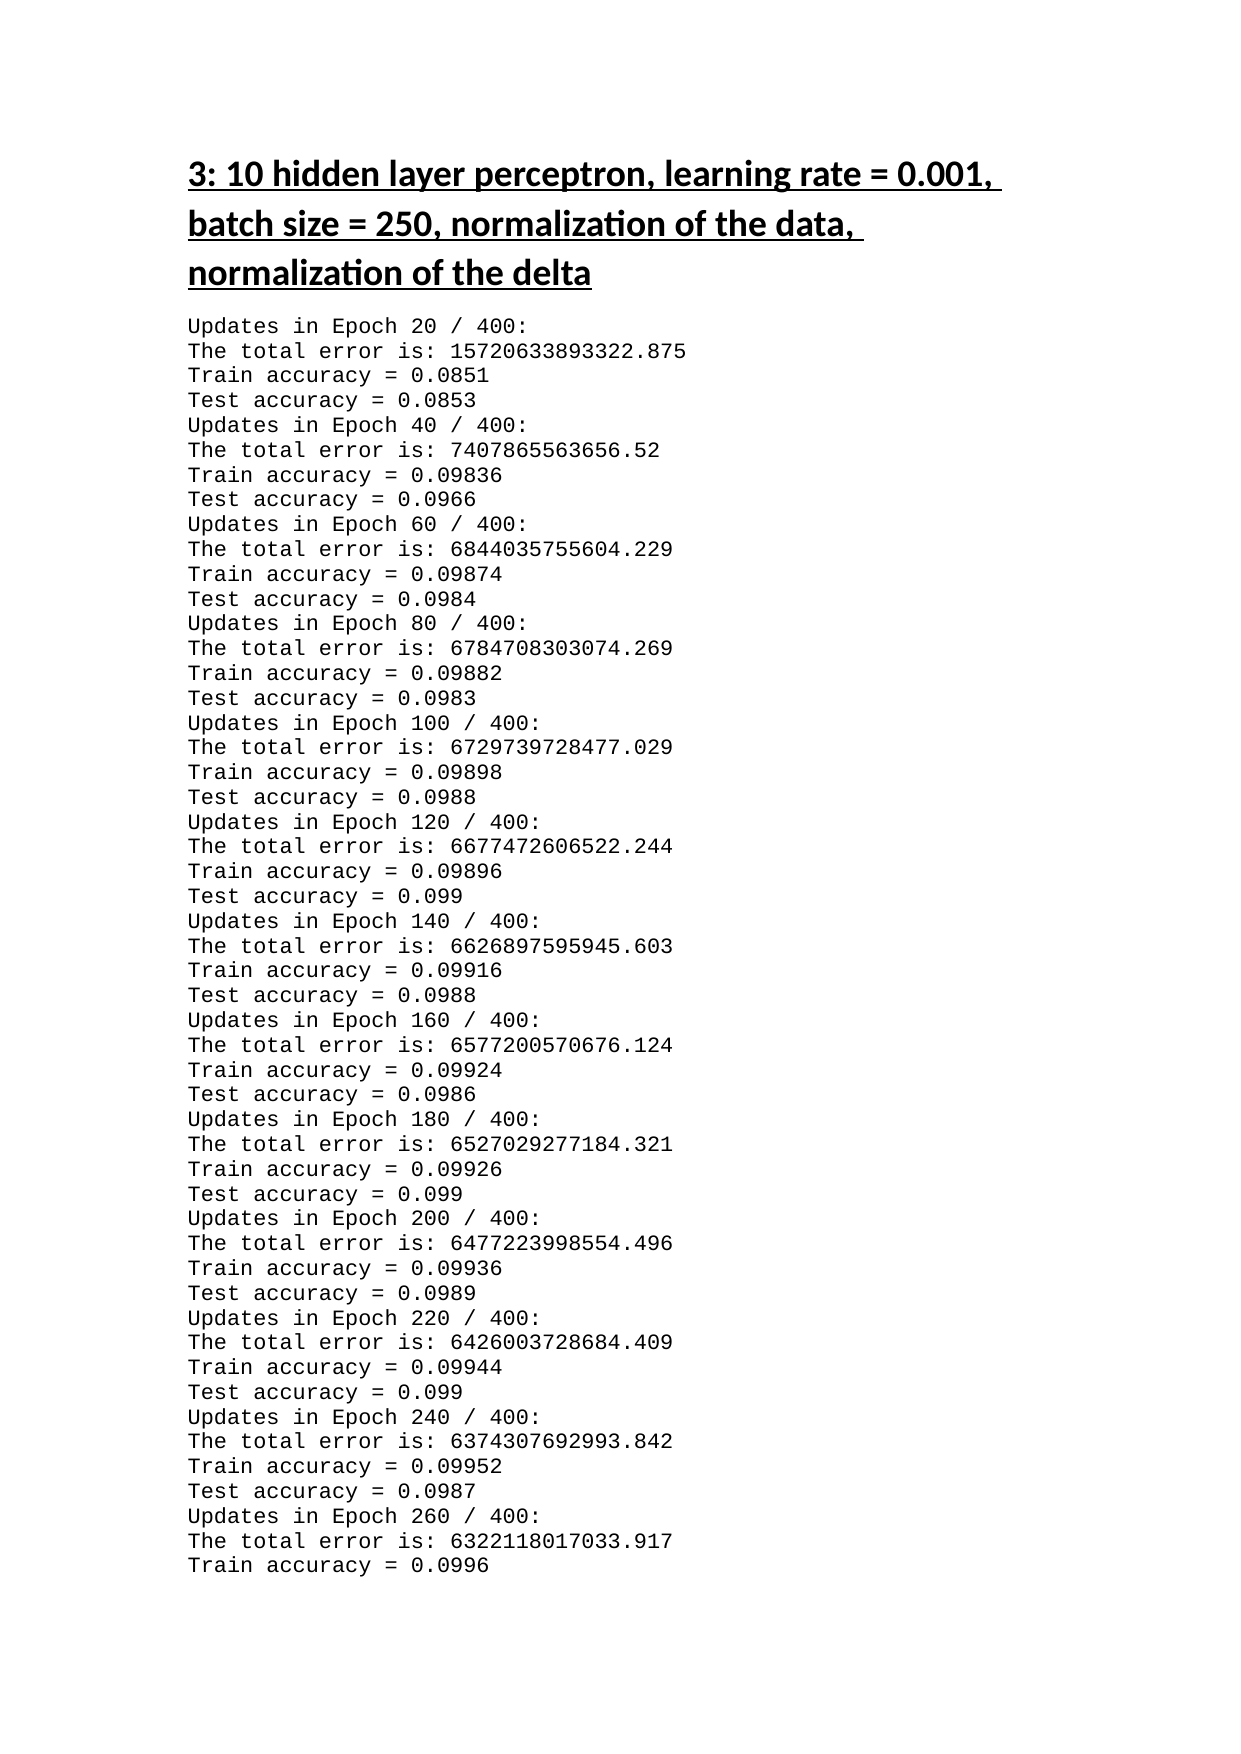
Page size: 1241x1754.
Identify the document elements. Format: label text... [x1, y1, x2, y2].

text The total error is: 6322118017033.917 [187, 1530, 1053, 1555]
text Train accuracy = 0.09874 [187, 563, 1053, 588]
text Updates in Epoch 260 / 400: [187, 1505, 1053, 1530]
text Test accuracy = 0.0988 [187, 786, 1053, 811]
text The total error is: 6426003728684.409 [187, 1332, 1053, 1356]
text Test accuracy = 0.099 [187, 1381, 1053, 1406]
text Test accuracy = 0.099 [187, 885, 1053, 910]
text The total error is: 6477223998554.496 [187, 1232, 1053, 1257]
text Test accuracy = 0.0853 [187, 389, 1053, 414]
text Updates in Epoch 80 / 400: [187, 613, 1053, 637]
text The total error is: 15720633893322.875 [187, 340, 1053, 365]
text Test accuracy = 0.0987 [187, 1480, 1053, 1505]
text Test accuracy = 0.0984 [187, 588, 1053, 613]
text The total error is: 6626897595945.603 [187, 935, 1053, 960]
text Updates in Epoch 180 / 400: [187, 1108, 1053, 1133]
text Train accuracy = 0.09944 [187, 1356, 1053, 1381]
text Train accuracy = 0.09916 [187, 960, 1053, 984]
text Test accuracy = 0.099 [187, 1183, 1053, 1208]
text Test accuracy = 0.0988 [187, 984, 1053, 1009]
text The total error is: 6374307692993.842 [187, 1431, 1053, 1456]
text Test accuracy = 0.0989 [187, 1282, 1053, 1307]
text The total error is: 6729739728477.029 [187, 737, 1053, 761]
text Updates in Epoch 160 / 400: [187, 1009, 1053, 1034]
text Train accuracy = 0.09952 [187, 1456, 1053, 1480]
text Train accuracy = 0.09926 [187, 1158, 1053, 1183]
text Test accuracy = 0.0983 [187, 687, 1053, 712]
text Train accuracy = 0.09898 [187, 761, 1053, 786]
text Updates in Epoch 40 / 400: [187, 414, 1053, 439]
text The total error is: 6784708303074.269 [187, 637, 1053, 662]
text The total error is: 6527029277184.321 [187, 1133, 1053, 1158]
text Updates in Epoch 220 / 400: [187, 1307, 1053, 1332]
text The total error is: 6844035755604.229 [187, 538, 1053, 563]
text Test accuracy = 0.0966 [187, 489, 1053, 513]
text Updates in Epoch 140 / 400: [187, 910, 1053, 935]
text Train accuracy = 0.09836 [187, 464, 1053, 489]
text 3: 10 hidden layer perceptron, learning rate = 0.001, batch size = 250, normalization of the data, normalization of the delta [187, 150, 1053, 295]
text The total error is: 7407865563656.52 [187, 439, 1053, 464]
text Train accuracy = 0.0996 [187, 1555, 1053, 1579]
text Updates in Epoch 240 / 400: [187, 1406, 1053, 1431]
text Updates in Epoch 60 / 400: [187, 513, 1053, 538]
text Train accuracy = 0.09936 [187, 1257, 1053, 1282]
text Train accuracy = 0.09882 [187, 662, 1053, 687]
text The total error is: 6577200570676.124 [187, 1034, 1053, 1059]
text Train accuracy = 0.09896 [187, 861, 1053, 885]
text Updates in Epoch 120 / 400: [187, 811, 1053, 836]
text Updates in Epoch 100 / 400: [187, 712, 1053, 737]
text Train accuracy = 0.0851 [187, 365, 1053, 389]
text Train accuracy = 0.09924 [187, 1059, 1053, 1084]
text The total error is: 6677472606522.244 [187, 836, 1053, 861]
text Updates in Epoch 20 / 400: [187, 315, 1053, 340]
text Test accuracy = 0.0986 [187, 1084, 1053, 1108]
text Updates in Epoch 200 / 400: [187, 1208, 1053, 1232]
